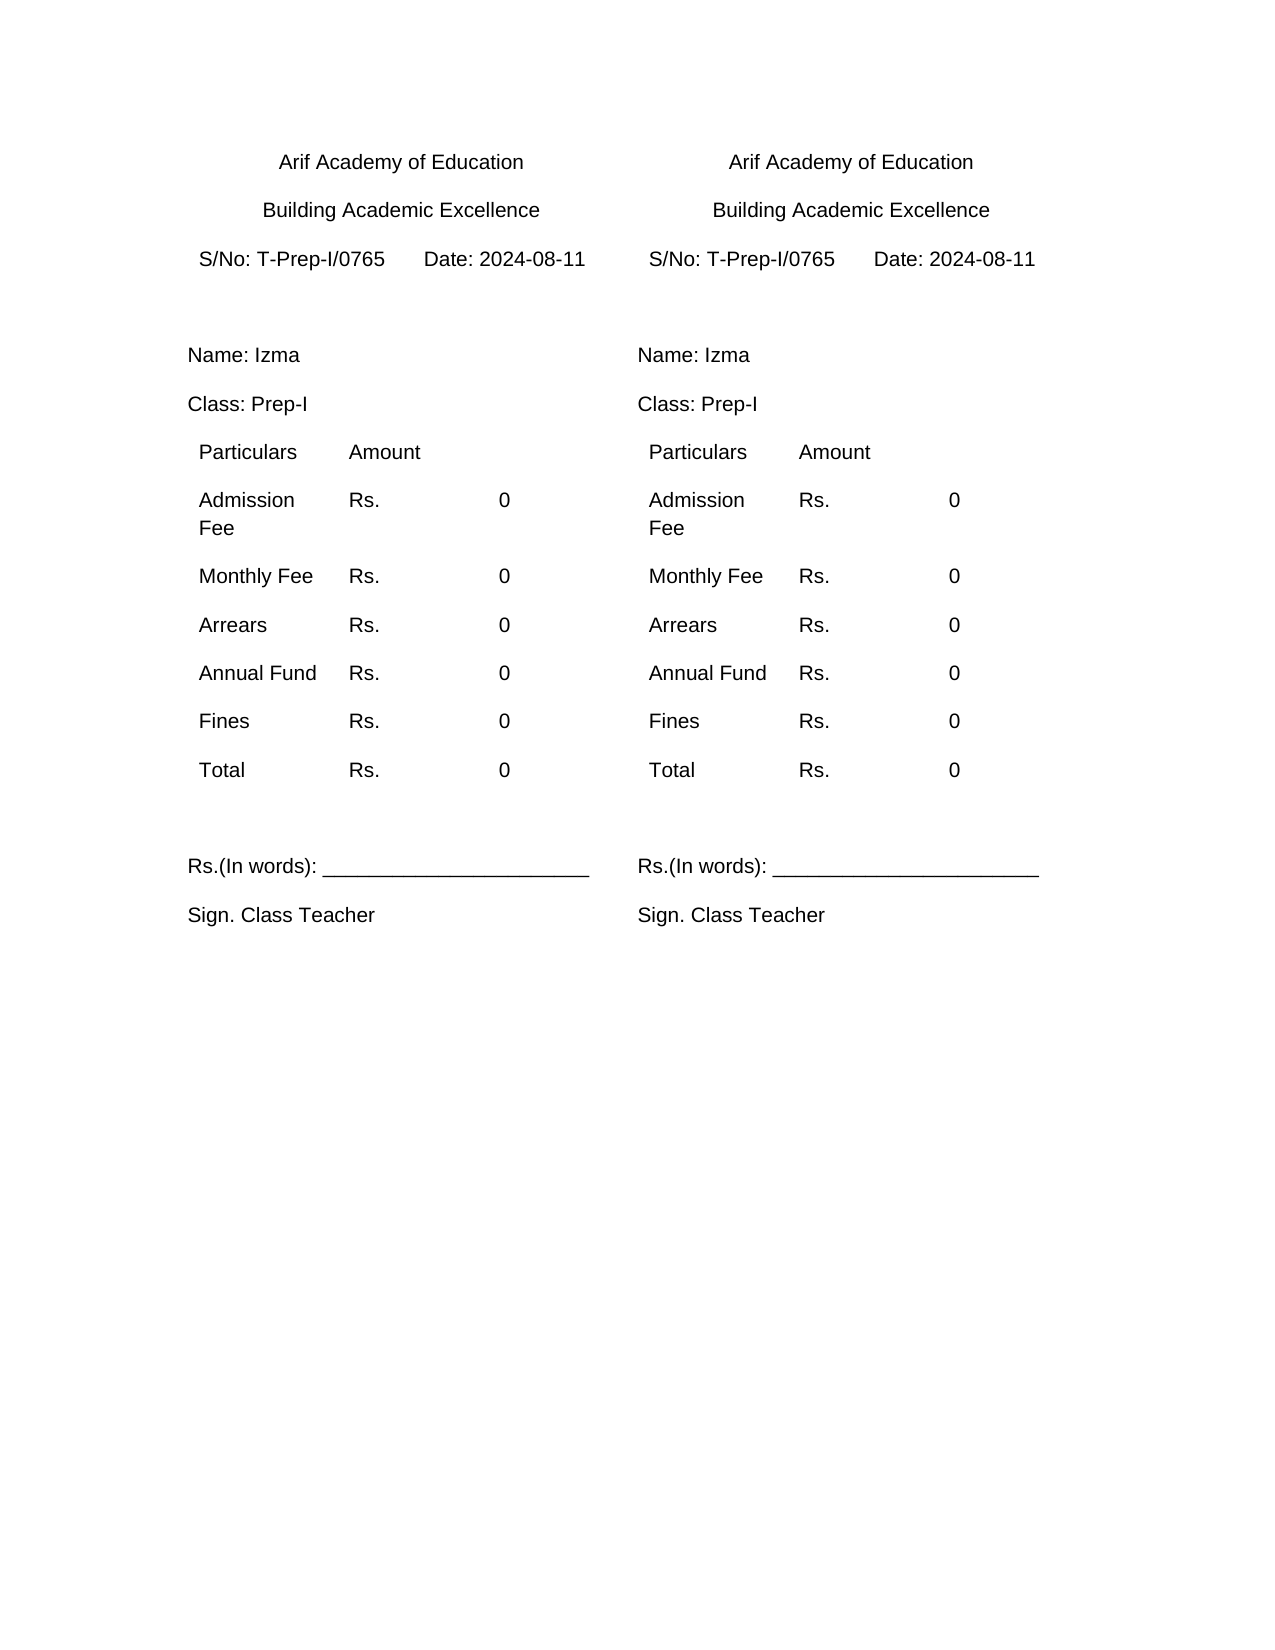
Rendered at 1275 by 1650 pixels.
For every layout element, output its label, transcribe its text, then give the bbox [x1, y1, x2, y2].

table_header Arif Academy of Education Building Academic Excellence Name: Izma Class: Prep-I Rs.(In words): _______________________ Sign. Class Teacher [176, 150, 626, 951]
table_header Arif Academy of Education Building Academic Excellence Name: Izma Class: Prep-I Rs.(In words): _______________________ Sign. Class Teacher [626, 150, 1076, 951]
